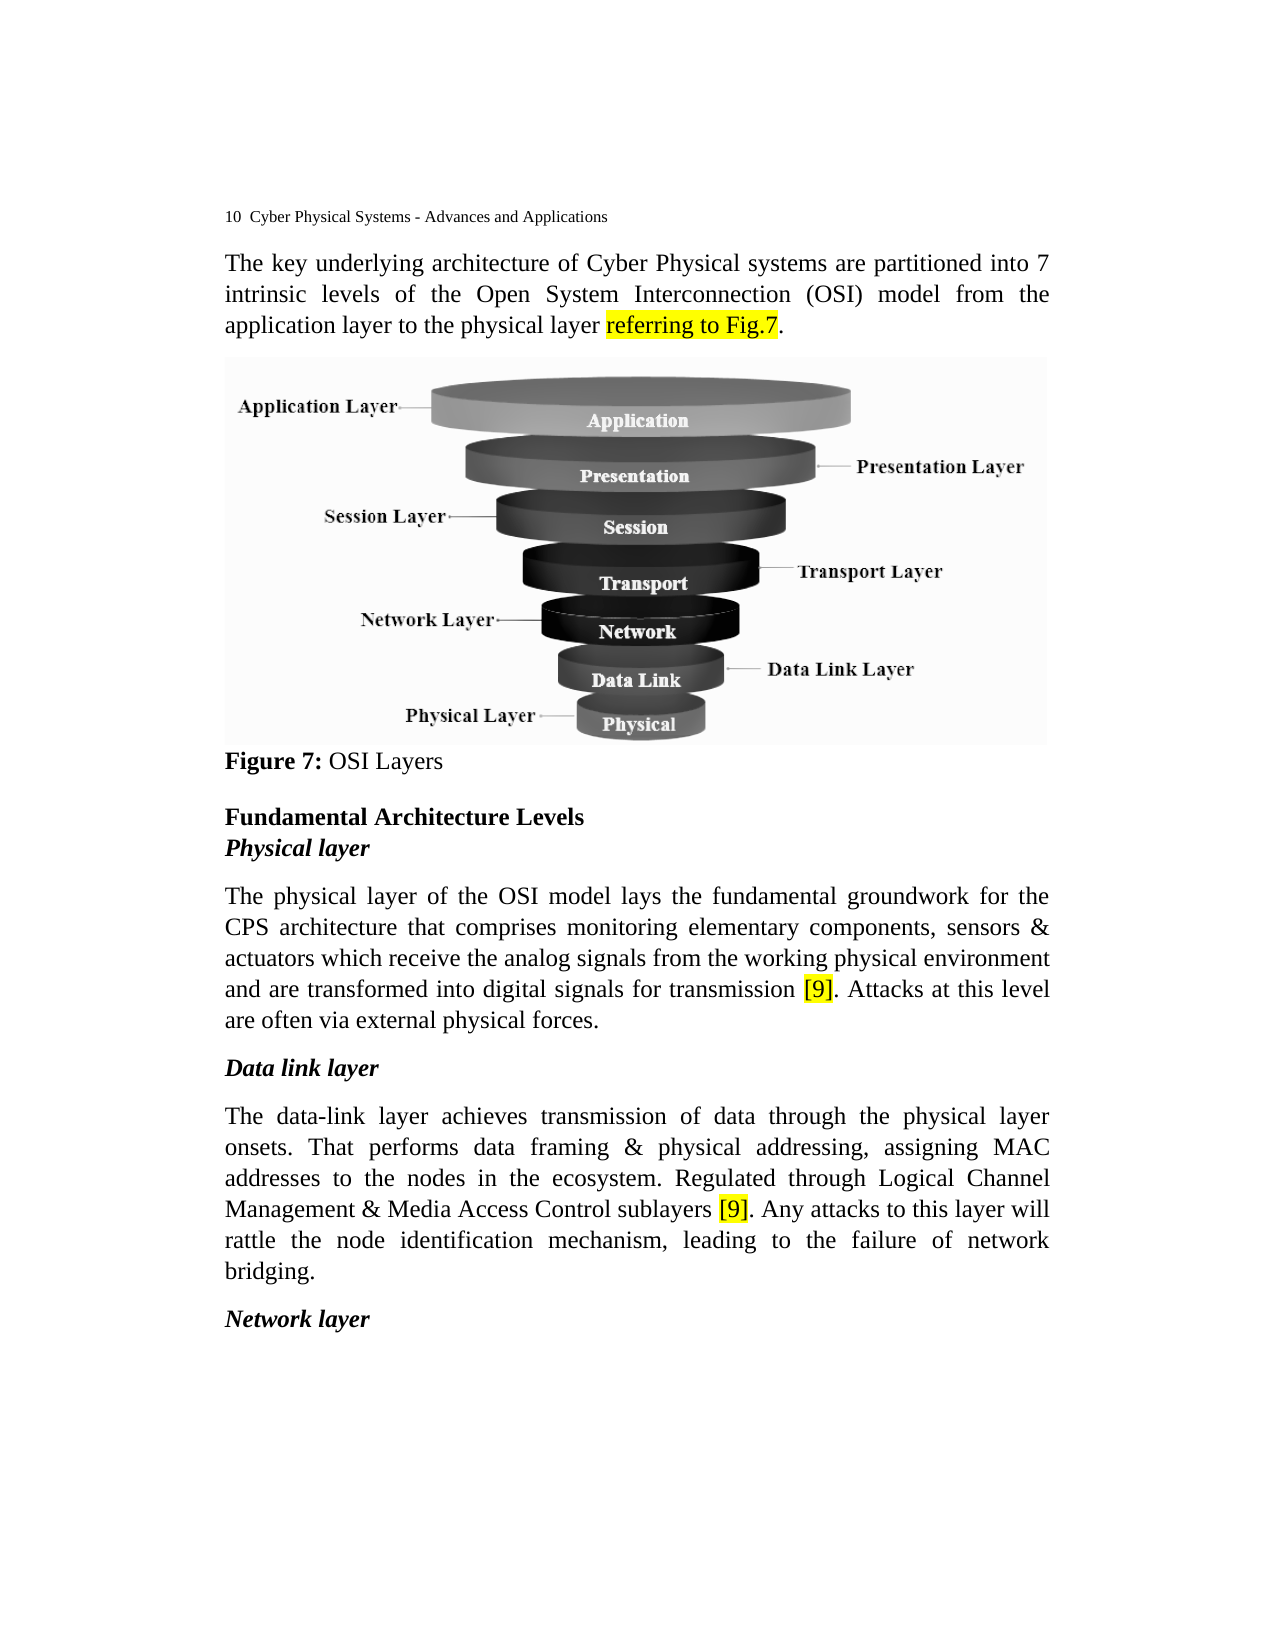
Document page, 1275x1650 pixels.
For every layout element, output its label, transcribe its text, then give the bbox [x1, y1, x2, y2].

text Data link layer [224, 1053, 1051, 1082]
text Fundamental Architecture Levels [224, 802, 1051, 831]
picture [224, 357, 1047, 745]
text The physical layer of the OSI model lays the fundamental groundwork for the CPS architecture that comprises monitoring elementary components, sensors & actuators which receive the analog signals from the working physical environment and are transformed into digital signals for transmission [9]. Attacks at this level are often via external physical forces. [224, 881, 1051, 1034]
text The key underlying architecture of Cyber Physical systems are partitioned into 7 intrinsic levels of the Open System Interconnection (OSI) model from the application layer to the physical layer referring to Fig.7. [224, 248, 1051, 339]
text The data-link layer achieves transmission of data through the physical layer onsets. That performs data framing & physical addressing, assigning MAC addresses to the nodes in the ecosystem. Regulated through Logical Channel Management & Media Access Control sublayers [9]. Any attacks to this layer will rattle the node identification mechanism, leading to the failure of network bridging. [224, 1101, 1051, 1285]
text Network layer [224, 1304, 1051, 1332]
text Physical layer [224, 833, 1051, 862]
